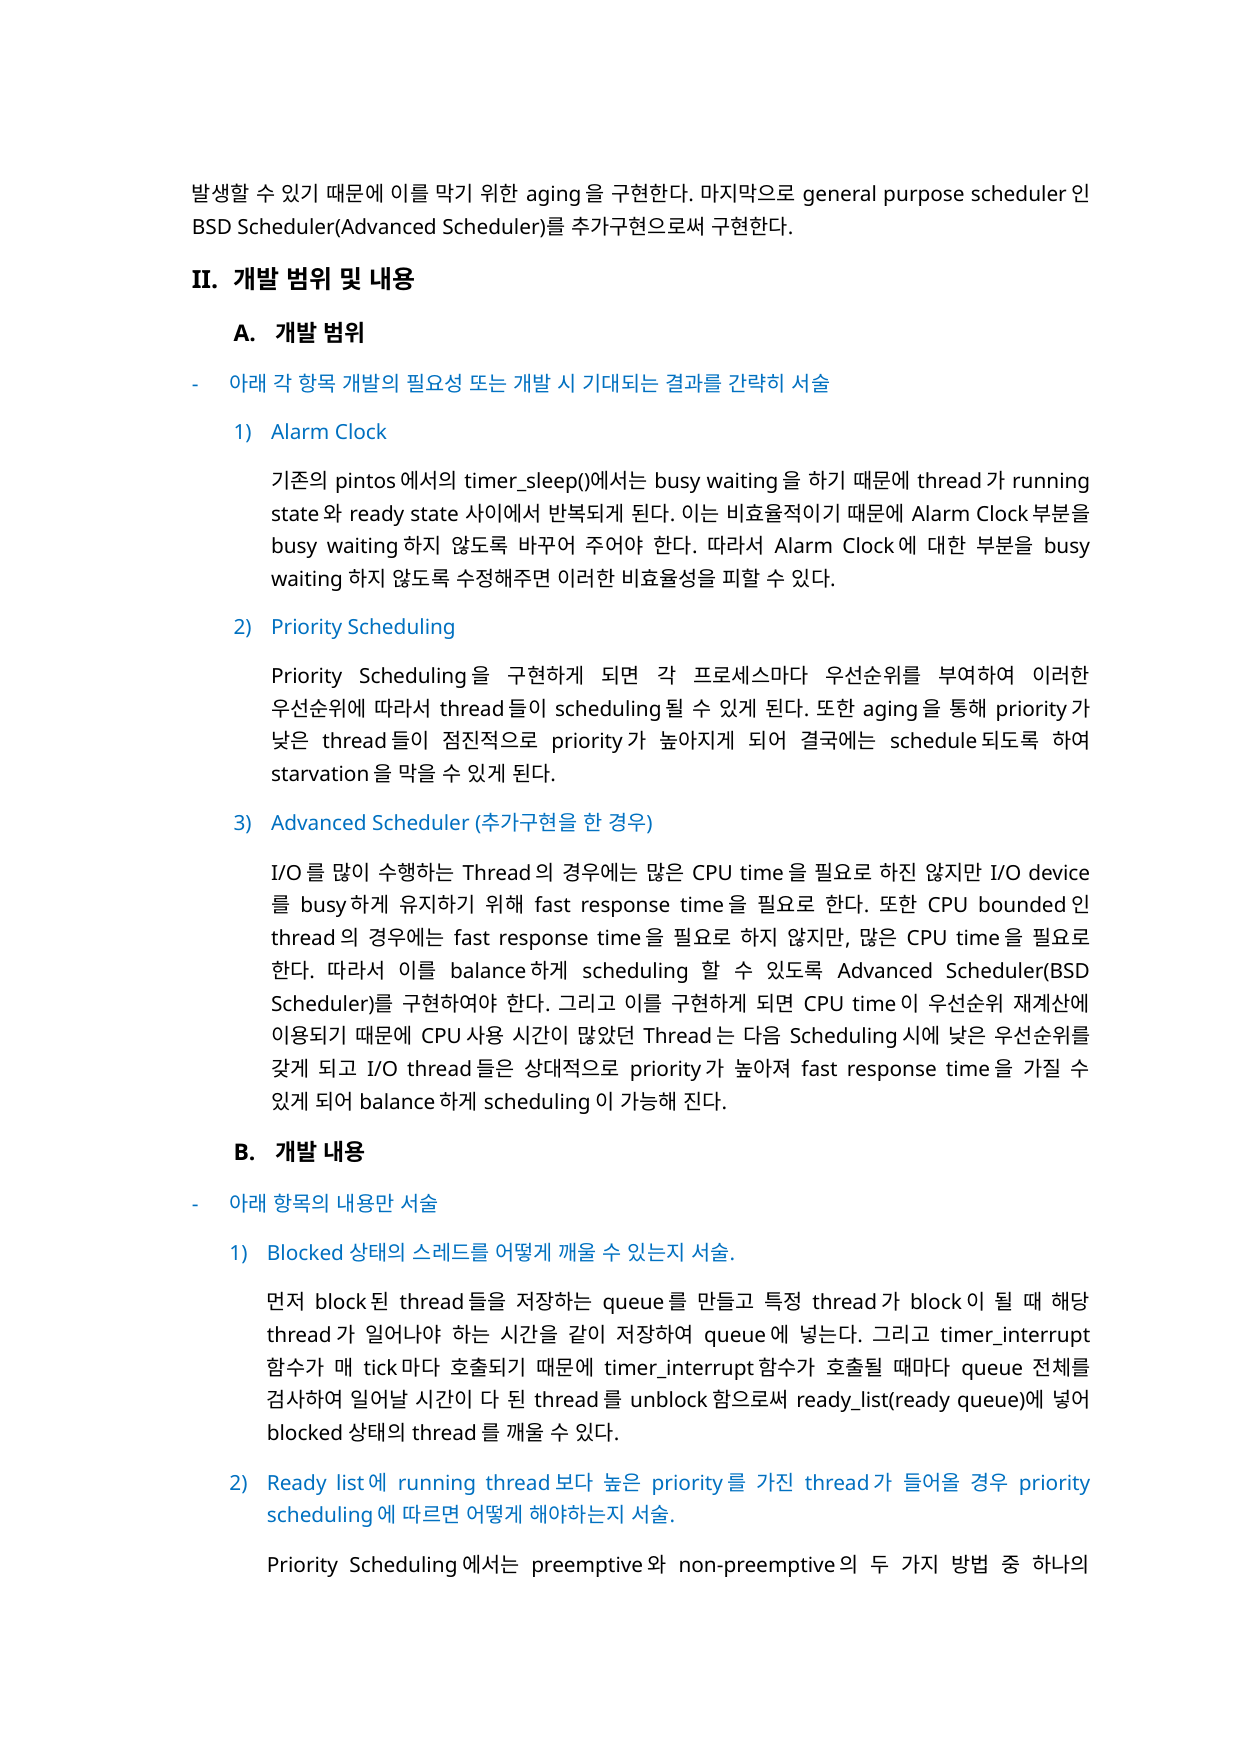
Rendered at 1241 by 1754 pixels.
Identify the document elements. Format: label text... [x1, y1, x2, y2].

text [192, 177, 1090, 240]
list 개발 내용 [233, 1134, 1090, 1168]
list 기존의 pintos에서의 timer_sleep()에서는 busy waiting을 하기 때문에 thread가 running state와 ready state 사이에서 반복되게 된다. 이는 비효율적이기 때문에 Alarm Clock부분을 busy waiting하지 않도록 바꾸어 주어야 한다. 따라서 Alarm Clock에 대한 부분을 busy waiting 하지 않도록 수정해주면 이러한 비효율성을 피할 수 있다. [271, 464, 1090, 593]
list 먼저 block된 thread들을 저장하는 queue를 만들고 특정 thread가 block이 될 때 해당 thread가 일어나야 하는 시간을 같이 저장하여 queue에 넣는다. 그리고 timer_interrupt함수가 매 tick마다 호출되기 때문에 timer_interrupt함수가 호출될 때마다 queue 전체를 검사하여 일어날 시간이 다 된 thread를 unblock함으로써 ready_list(ready queue)에 넣어 blocked 상태의 thread를 깨울 수 있다. [267, 1286, 1090, 1447]
list Ready list에 running thread보다 높은 priority를 가진 thread가 들어올 경우 priority scheduling에 따르면 어떻게 해야하는지 서술. [229, 1466, 1090, 1529]
list 아래 항목의 내용만 서술 [192, 1187, 1090, 1217]
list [267, 1548, 1090, 1578]
list Alarm Clock [233, 417, 1090, 445]
list Advanced Scheduler (추가구현을 한 경우) [233, 807, 1090, 837]
list Priority Scheduling을 구현하게 되면 각 프로세스마다 우선순위를 부여하여 이러한 우선순위에 따라서 thread들이 scheduling될 수 있게 된다. 또한 aging을 통해 priority가 낮은 thread들이 점진적으로 priority가 높아지게 되어 결국에는 schedule되도록 하여 starvation을 막을 수 있게 된다. [271, 659, 1090, 787]
list Blocked 상태의 스레드를 어떻게 깨울 수 있는지 서술. [229, 1236, 1090, 1267]
list 개발 범위 [233, 315, 1090, 348]
list I/O를 많이 수행하는 Thread의 경우에는 많은 CPU time을 필요로 하진 않지만 I/O device를 busy하게 유지하기 위해 fast response time을 필요로 한다. 또한 CPU bounded인 thread의 경우에는 fast response time을 필요로 하지 않지만, 많은 CPU time을 필요로 한다. 따라서 이를 balance하게 scheduling 할 수 있도록 Advanced Scheduler(BSD Scheduler)를 구현하여야 한다. 그리고 이를 구현하게 되면 CPU time이 우선순위 재계산에 이용되기 때문에 CPU사용 시간이 많았던 Thread는 다음 Scheduling시에 낮은 우선순위를 갖게 되고 I/O thread들은 상대적으로 priority가 높아져 fast response time을 가질 수 있게 되어 balance하게 scheduling이 가능해 진다. [271, 856, 1090, 1115]
list 아래 각 항목 개발의 필요성 또는 개발 시 기대되는 결과를 간략히 서술 [192, 368, 1090, 398]
list Priority Scheduling [233, 612, 1090, 640]
list 개발 범위 및 내용 [192, 259, 1090, 296]
